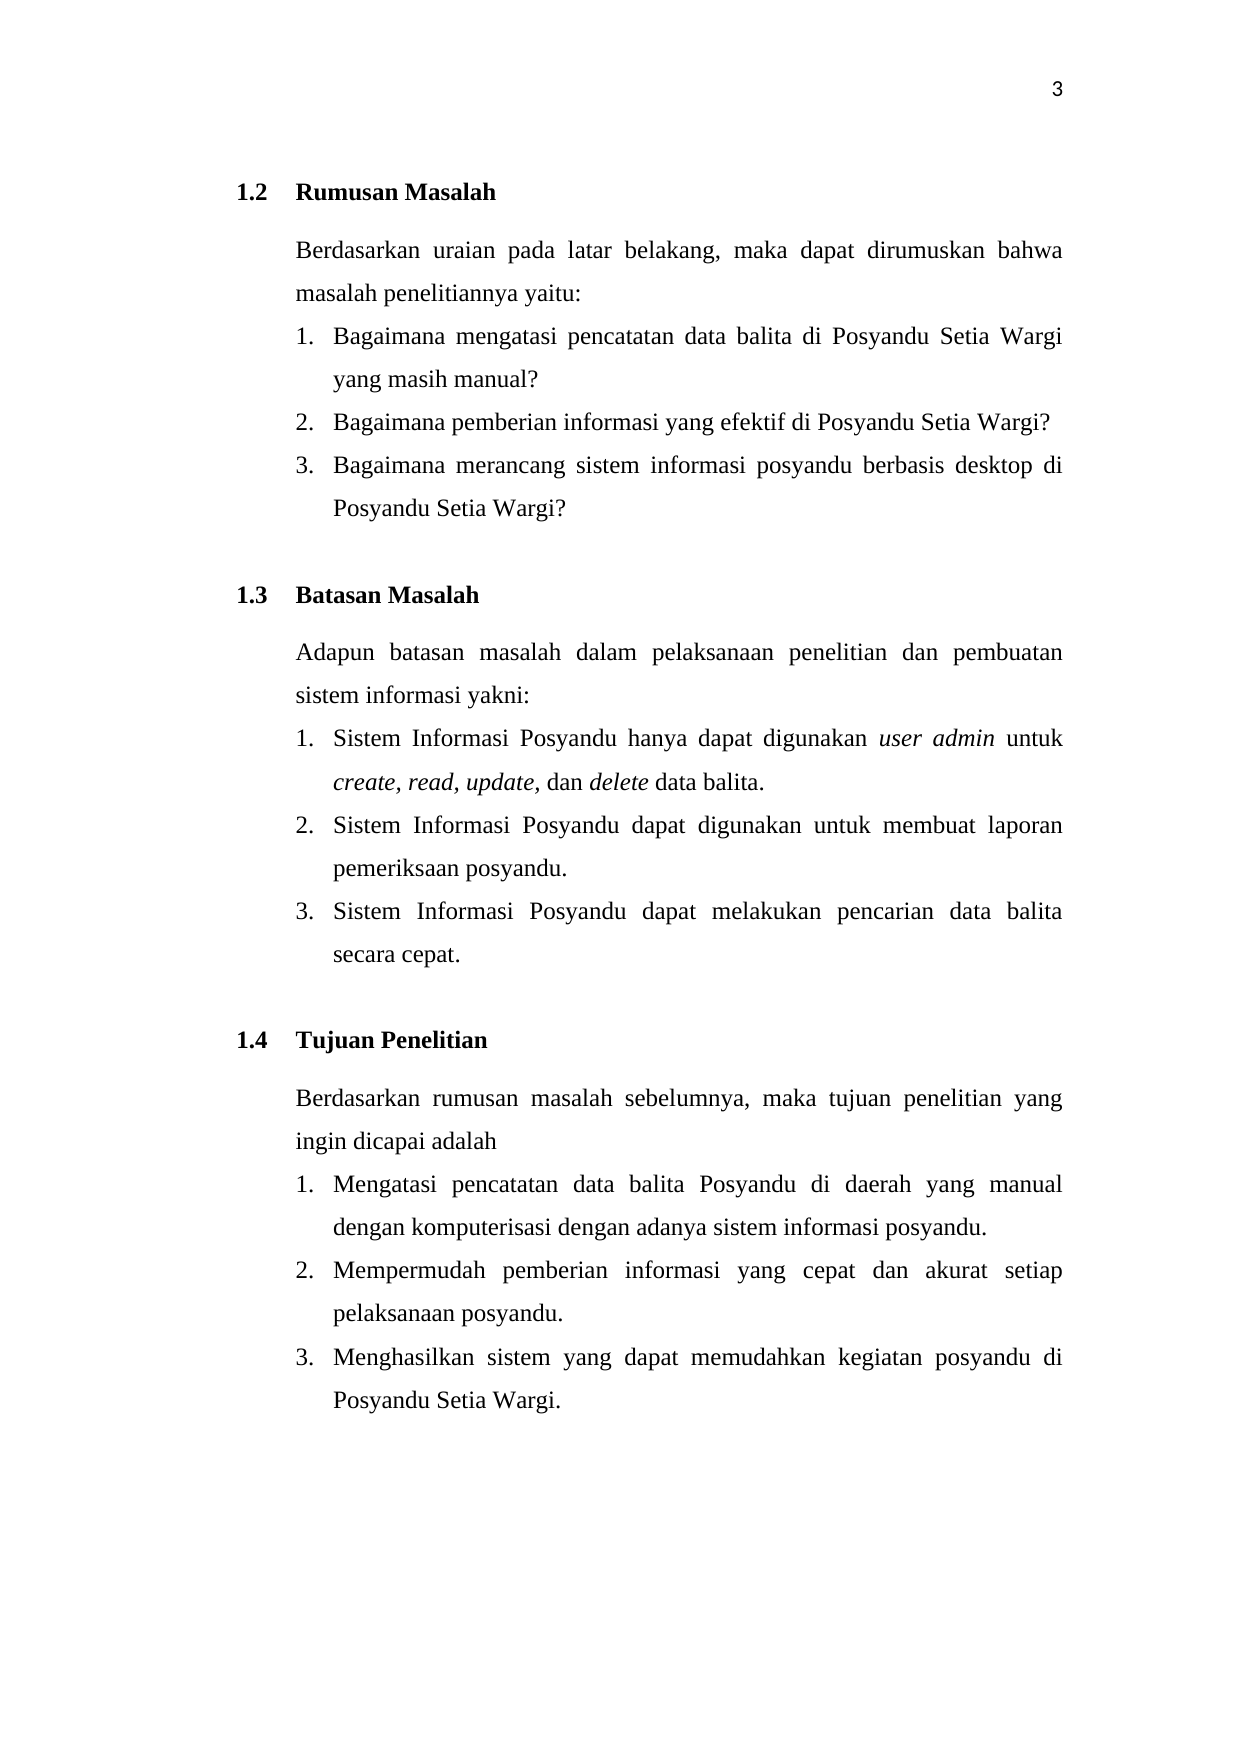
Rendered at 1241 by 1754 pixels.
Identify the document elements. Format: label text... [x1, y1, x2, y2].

list Sistem Informasi Posyandu hanya dapat digunakan user admin untuk create, read, update, dan delete data balita. [295, 723, 1063, 795]
text Berdasarkan uraian pada latar belakang, maka dapat dirumuskan bahwa masalah penelitiannya yaitu: [295, 235, 1063, 307]
list Bagaimana merancang sistem informasi posyandu berbasis desktop di Posyandu Setia Wargi? [295, 450, 1063, 522]
list Mempermudah pemberian informasi yang cepat dan akurat setiap pelaksanaan posyandu. [295, 1255, 1063, 1327]
list Bagaimana mengatasi pencatatan data balita di Posyandu Setia Wargi yang masih manual? [295, 321, 1063, 393]
list Rumusan Masalah [236, 177, 1063, 206]
list Sistem Informasi Posyandu dapat melakukan pencarian data balita secara cepat. [295, 896, 1063, 968]
list Bagaimana pemberian informasi yang efektif di Posyandu Setia Wargi? [295, 407, 1063, 436]
list Batasan Masalah [236, 580, 1063, 608]
list Sistem Informasi Posyandu dapat digunakan untuk membuat laporan pemeriksaan posyandu. [295, 810, 1063, 882]
text Adapun batasan masalah dalam pelaksanaan penelitian dan pembuatan sistem informasi yakni: [295, 637, 1063, 709]
list Mengatasi pencatatan data balita Posyandu di daerah yang manual dengan komputerisasi dengan adanya sistem informasi posyandu. [295, 1169, 1063, 1241]
list Tujuan Penelitian [236, 1025, 1063, 1054]
text Berdasarkan rumusan masalah sebelumnya, maka tujuan penelitian yang ingin dicapai adalah [295, 1083, 1063, 1155]
list Menghasilkan sistem yang dapat memudahkan kegiatan posyandu di Posyandu Setia Wargi. [295, 1342, 1063, 1413]
